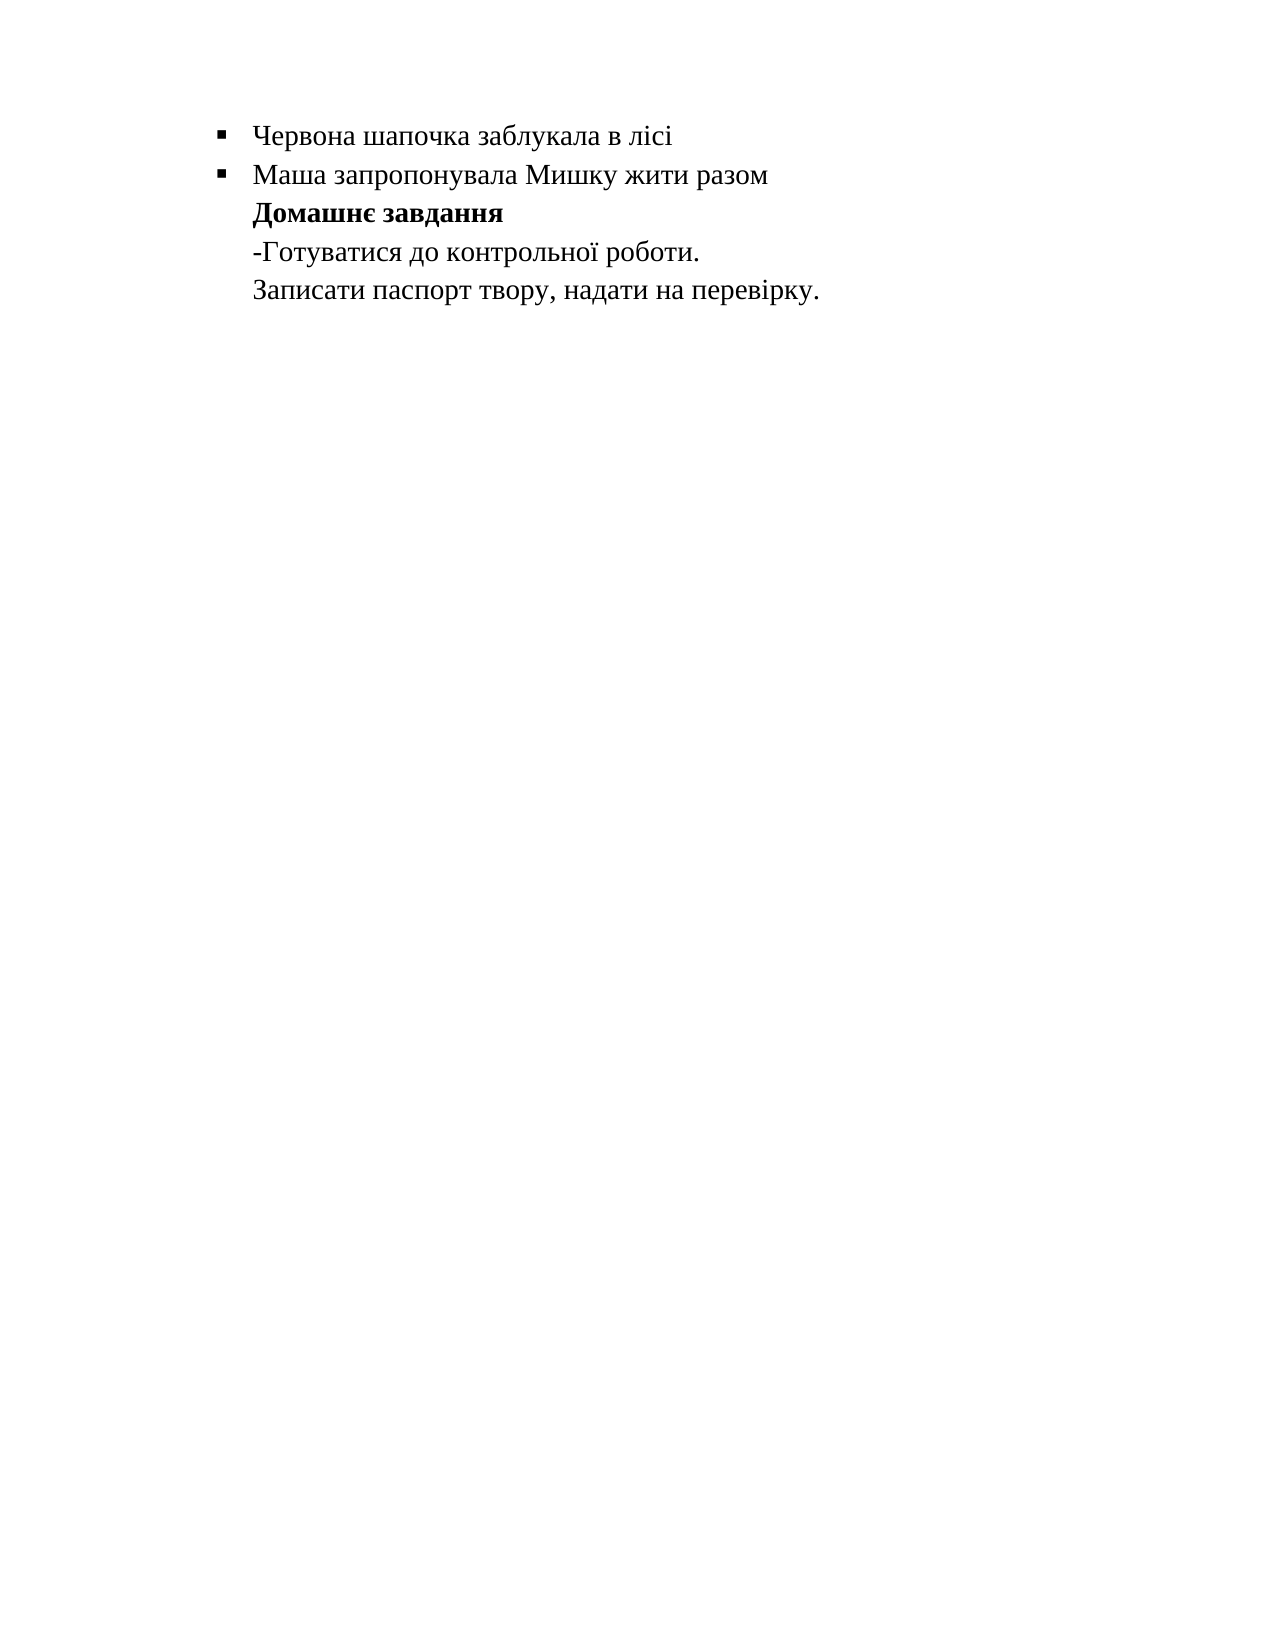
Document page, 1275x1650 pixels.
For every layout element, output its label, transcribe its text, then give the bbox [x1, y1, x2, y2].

list Записати паспорт твору, надати на перевірку. [252, 272, 1186, 306]
list Домашнє завдання [252, 195, 1186, 229]
list Червона шапочка заблукала в лісі [215, 118, 1186, 152]
list Маша запропонувала Мишку жити разом [215, 157, 1186, 190]
list -Готуватися до контрольної роботи. [252, 234, 1186, 267]
